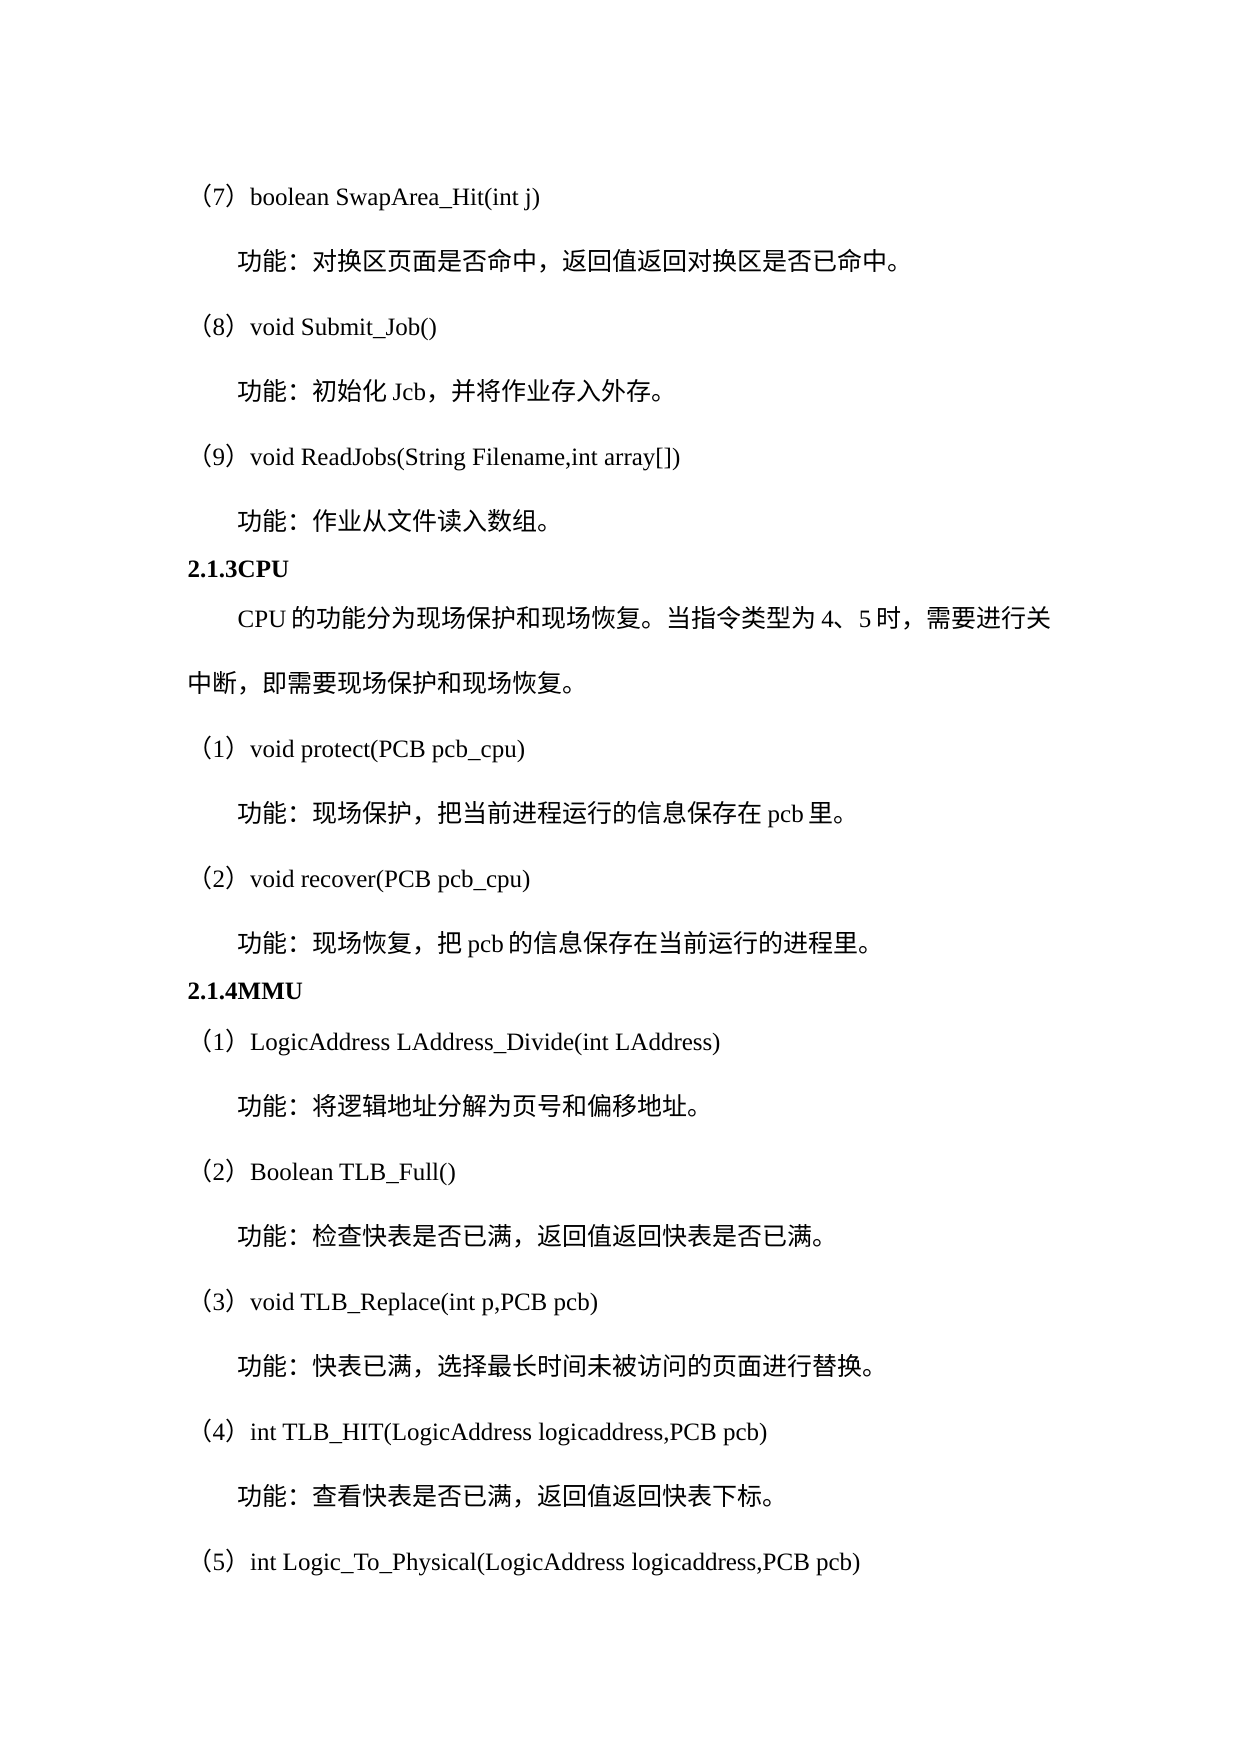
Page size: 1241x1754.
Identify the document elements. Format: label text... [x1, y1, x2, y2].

text 功能：快表已满，选择最长时间未被访问的页面进行替换。 [187, 1332, 1053, 1397]
text CPU的功能分为现场保护和现场恢复。当指令类型为4、5时，需要进行关中断，即需要现场保护和现场恢复。 [187, 584, 1053, 714]
text 2.1.4MMU [187, 974, 1053, 1007]
text 功能：初始化Jcb，并将作业存入外存。 [187, 357, 1053, 422]
text （1）LogicAddress LAddress_Divide(int LAddress) [187, 1007, 1053, 1072]
text （4）int TLB_HIT(LogicAddress logicaddress,PCB pcb) [187, 1397, 1053, 1462]
text （8）void Submit_Job() [187, 292, 1053, 357]
text 功能：查看快表是否已满，返回值返回快表下标。 [187, 1462, 1053, 1527]
text （5）int Logic_To_Physical(LogicAddress logicaddress,PCB pcb) [187, 1527, 1053, 1592]
text 功能：作业从文件读入数组。 [187, 487, 1053, 552]
text （2）void recover(PCB pcb_cpu) [187, 844, 1053, 909]
text 功能：现场保护，把当前进程运行的信息保存在pcb里。 [187, 779, 1053, 844]
text （2）Boolean TLB_Full() [187, 1137, 1053, 1202]
text 功能：将逻辑地址分解为页号和偏移地址。 [187, 1072, 1053, 1137]
text （3）void TLB_Replace(int p,PCB pcb) [187, 1267, 1053, 1332]
text 功能：检查快表是否已满，返回值返回快表是否已满。 [187, 1202, 1053, 1267]
text 功能：对换区页面是否命中，返回值返回对换区是否已命中。 [187, 227, 1053, 292]
text 2.1.3CPU [187, 552, 1053, 584]
text （7）boolean SwapArea_Hit(int j) [187, 162, 1053, 227]
text （9）void ReadJobs(String Filename,int array[]) [187, 422, 1053, 487]
text （1）void protect(PCB pcb_cpu) [187, 714, 1053, 779]
text 功能：现场恢复，把pcb的信息保存在当前运行的进程里。 [187, 909, 1053, 974]
